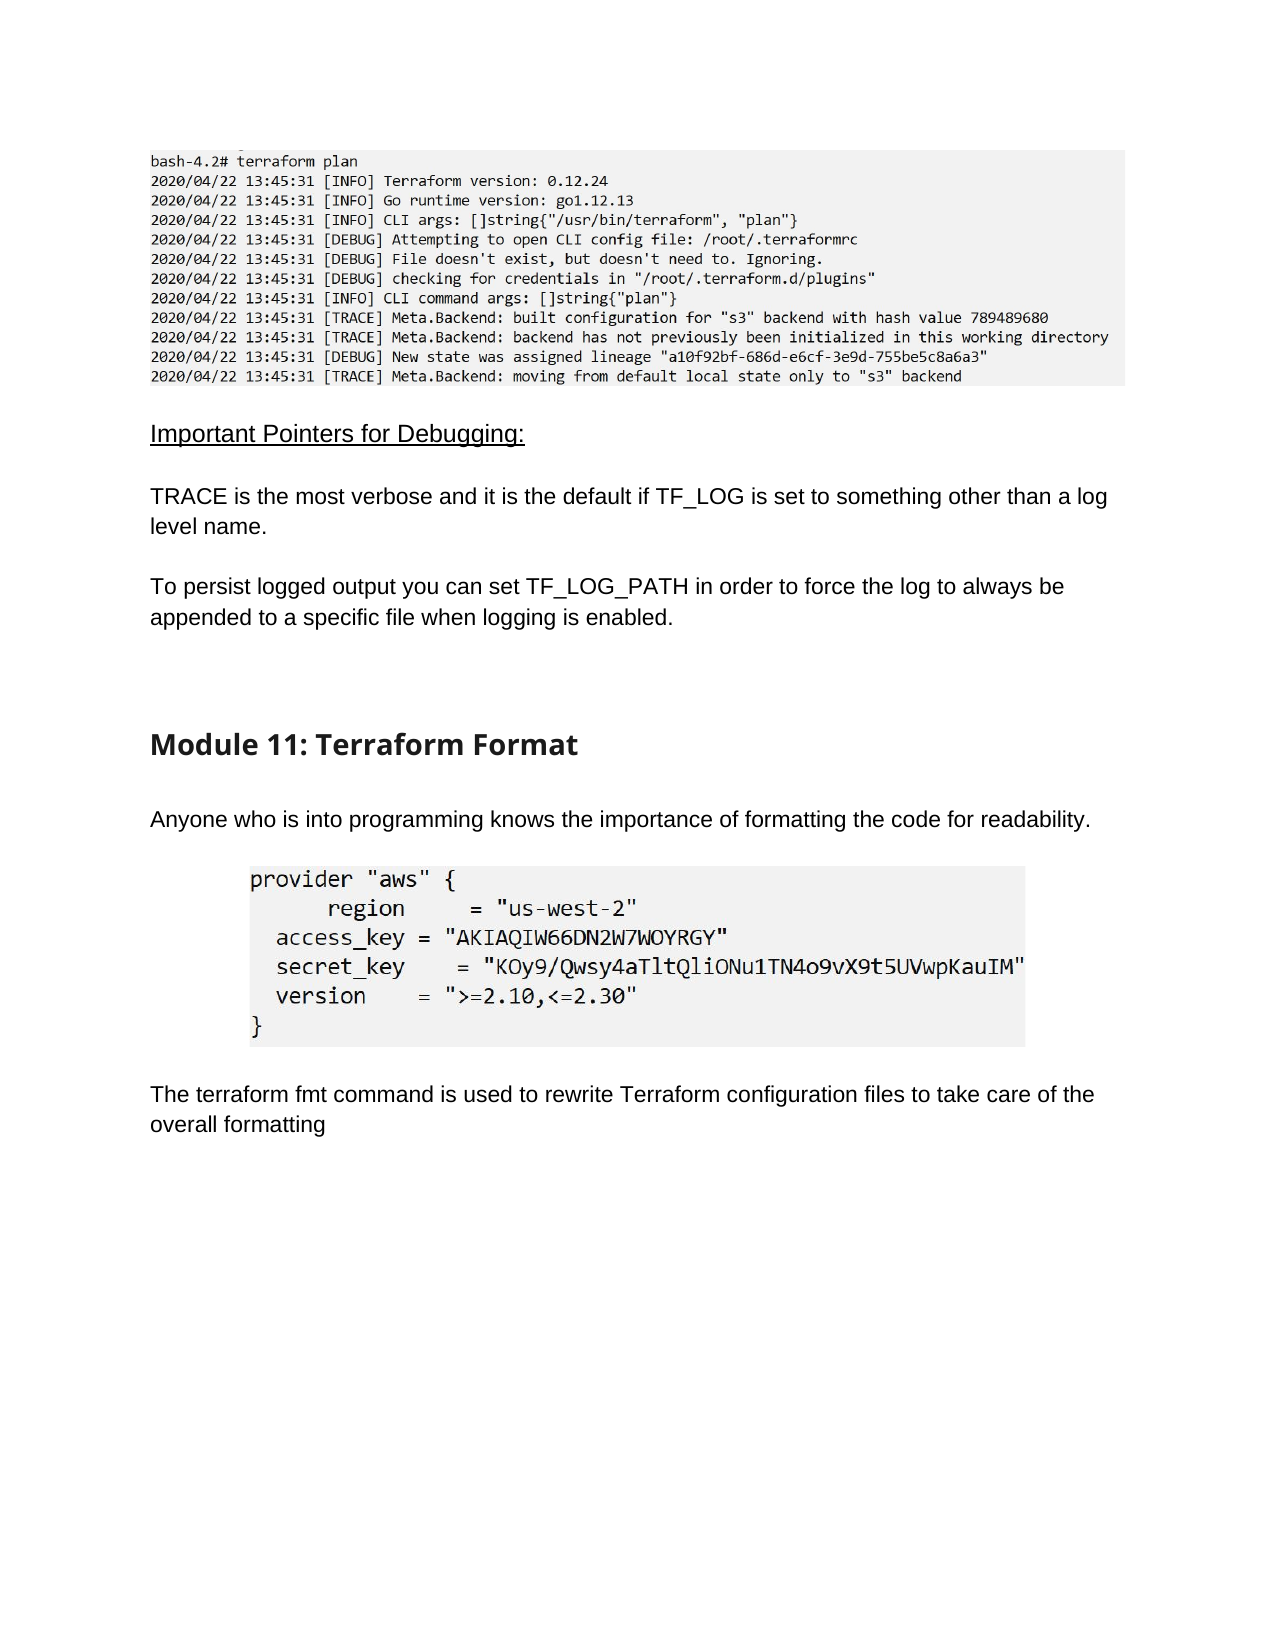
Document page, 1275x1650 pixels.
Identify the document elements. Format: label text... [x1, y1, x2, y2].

text To persist logged output you can set TF_LOG_PATH in order to force the log to always be appended to a specific file when logging is enabled. [150, 573, 1125, 630]
picture [150, 150, 1125, 386]
picture [249, 866, 1026, 1047]
subtitle Module 11: Terraform Format [149, 724, 1125, 764]
text Anyone who is into programming knows the importance of formatting the code for readability. [150, 806, 1125, 832]
text The terraform fmt command is used to rewrite Terraform configuration files to take care of the overall formatting [150, 1081, 1125, 1137]
text Important Pointers for Debugging: [150, 419, 1125, 448]
text TRACE is the most verbose and it is the default if TF_LOG is set to something other than a log level name. [150, 483, 1125, 539]
